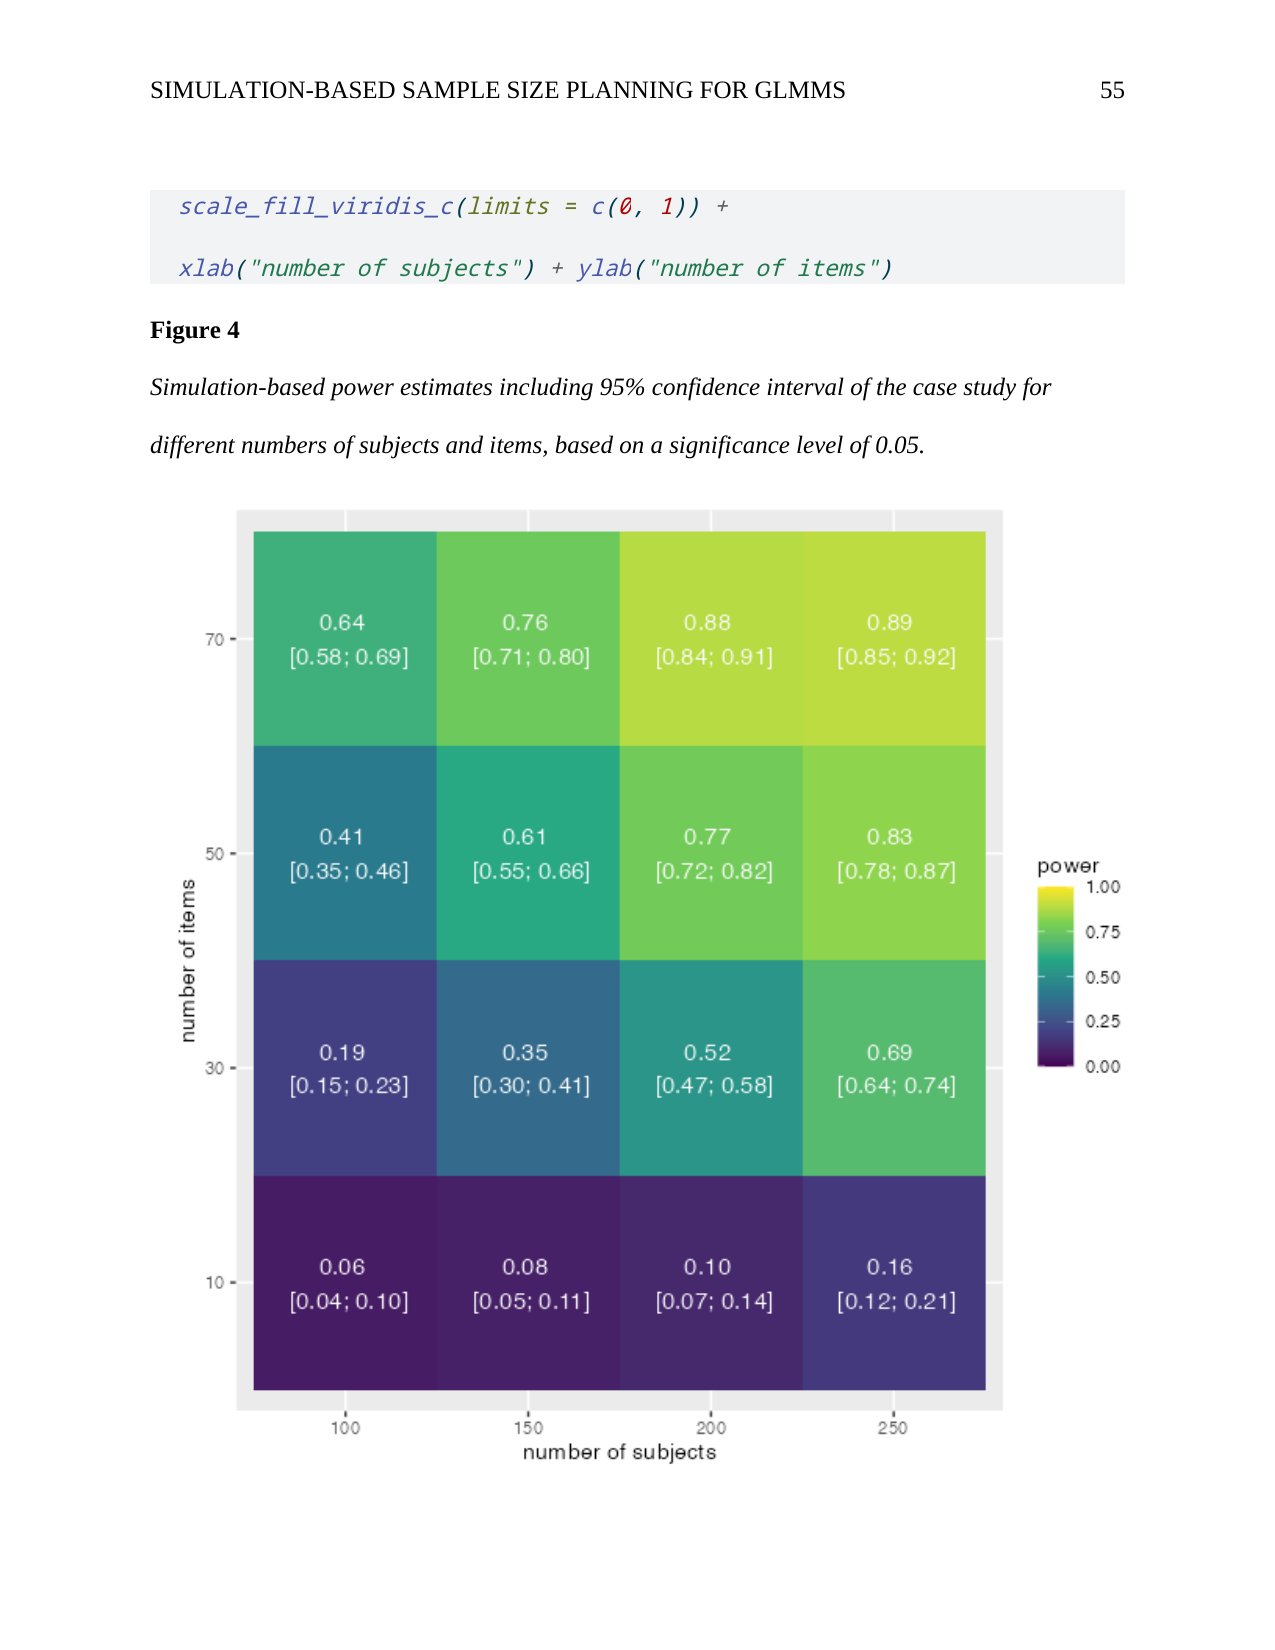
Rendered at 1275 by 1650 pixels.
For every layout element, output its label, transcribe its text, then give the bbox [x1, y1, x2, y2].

text Simulation-based power estimates including 95% confidence interval of the case study for different numbers of subjects and items, based on a significance level of 0.05. [150, 372, 1125, 459]
title Figure 4 [150, 315, 1125, 344]
picture [168, 500, 1144, 1475]
